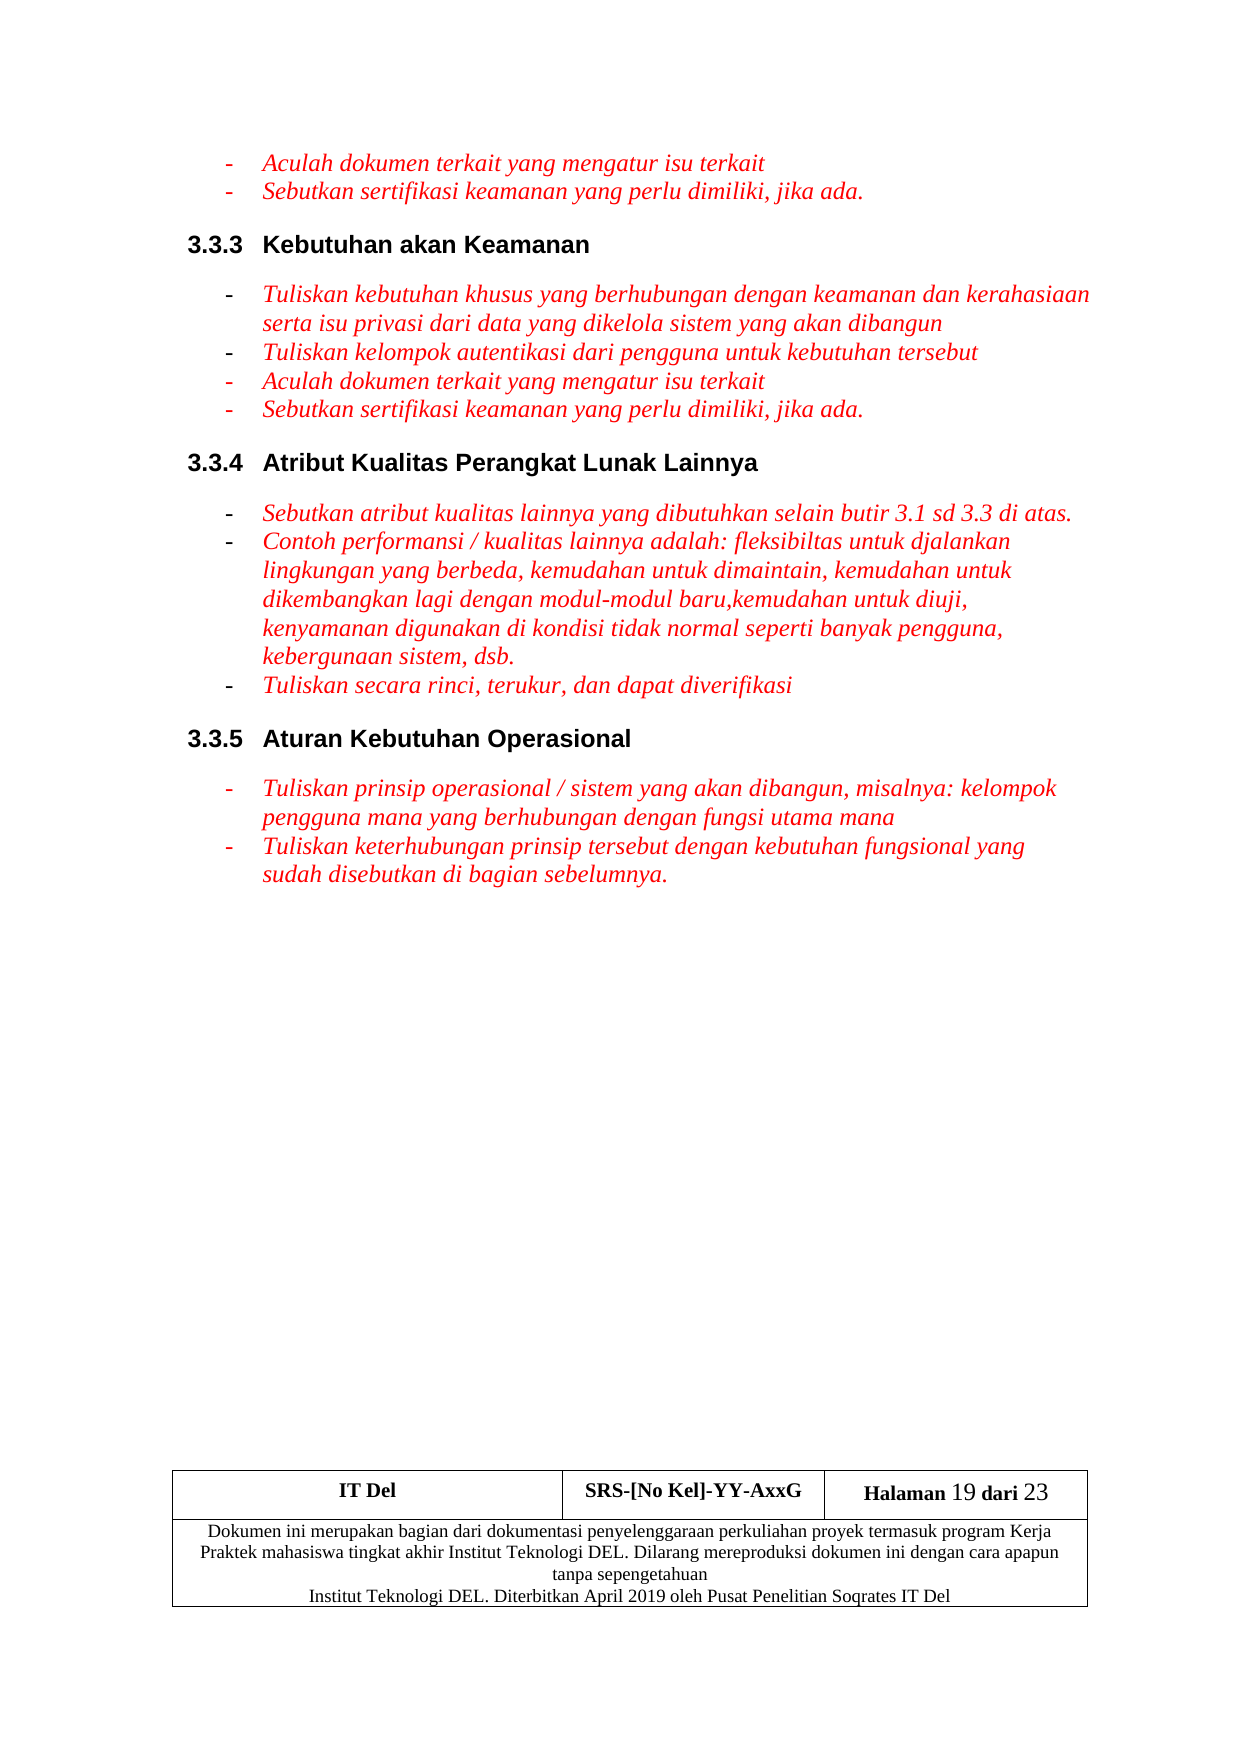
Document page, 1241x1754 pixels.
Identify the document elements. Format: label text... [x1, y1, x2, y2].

list Sebutkan sertifikasi keamanan yang perlu dimiliki, jika ada. [225, 394, 1092, 423]
list Tuliskan secara rinci, terukur, dan dapat diverifikasi [225, 670, 1092, 699]
list Tuliskan keterhubungan prinsip tersebut dengan kebutuhan fungsional yang sudah disebutkan di bagian sebelumnya. [225, 831, 1092, 888]
list Aculah dokumen terkait yang mengatur isu terkait [225, 366, 1092, 394]
list Tuliskan kebutuhan khusus yang berhubungan dengan keamanan dan kerahasiaan serta isu privasi dari data yang dikelola sistem yang akan dibangun [225, 279, 1092, 337]
list Tuliskan prinsip operasional / sistem yang akan dibangun, misalnya: kelompok pengguna mana yang berhubungan dengan fungsi utama mana [225, 773, 1092, 831]
subtitle Kebutuhan akan Keamanan [187, 230, 1092, 259]
list Sebutkan atribut kualitas lainnya yang dibutuhkan selain butir 3.1 sd 3.3 di atas. [225, 498, 1092, 526]
subtitle Atribut Kualitas Perangkat Lunak Lainnya [187, 448, 1092, 477]
list Tuliskan kelompok autentikasi dari pengguna untuk kebutuhan tersebut [225, 337, 1092, 366]
list Aculah dokumen terkait yang mengatur isu terkait [225, 148, 1092, 176]
list Contoh performansi / kualitas lainnya adalah: fleksibiltas untuk djalankan lingkungan yang berbeda, kemudahan untuk dimaintain, kemudahan untuk dikembangkan lagi dengan modul-modul baru,kemudahan untuk diuji, kenyamanan digunakan di kondisi tidak normal seperti banyak pengguna, kebergunaan sistem, dsb. [225, 526, 1092, 670]
list Sebutkan sertifikasi keamanan yang perlu dimiliki, jika ada. [225, 176, 1092, 205]
subtitle Aturan Kebutuhan Operasional [187, 724, 1092, 753]
